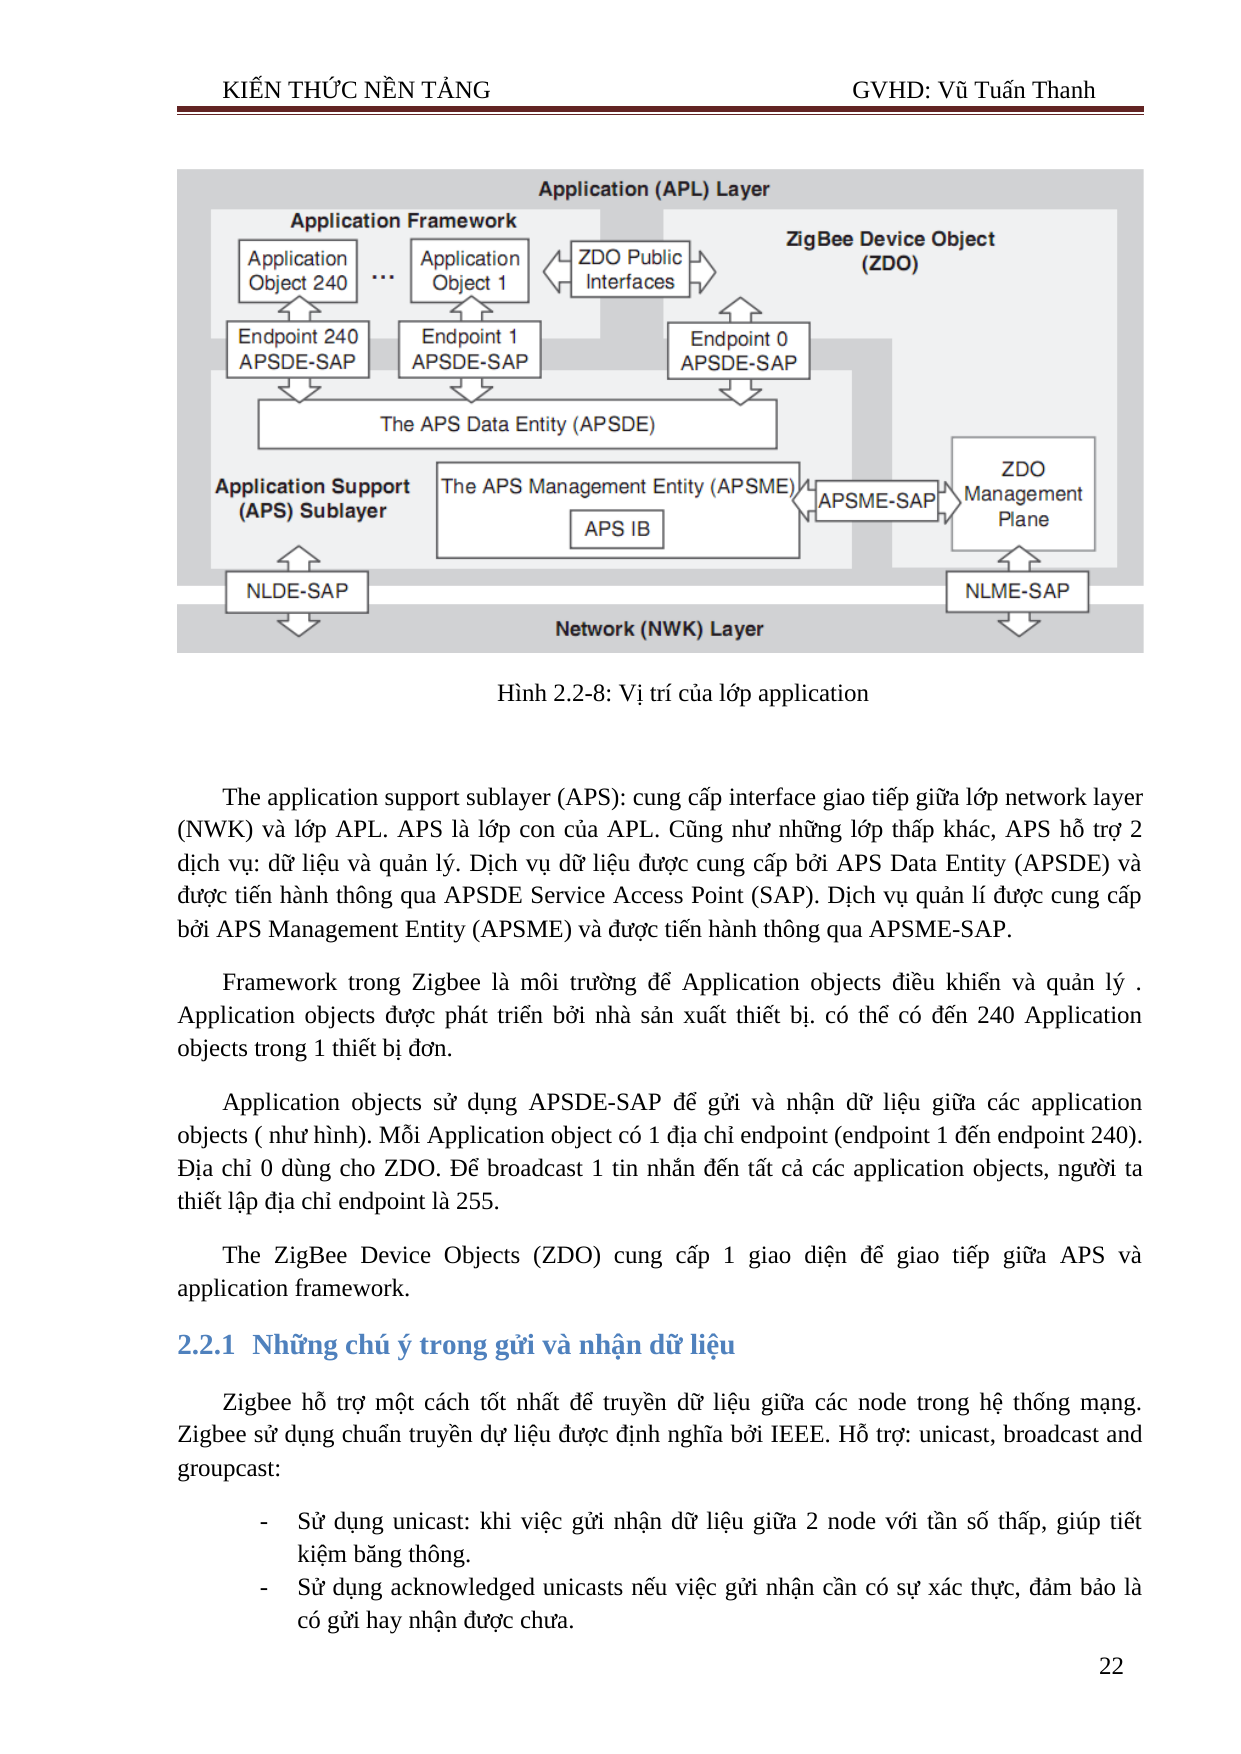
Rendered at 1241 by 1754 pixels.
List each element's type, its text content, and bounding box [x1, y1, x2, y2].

text Framework trong Zigbee là môi trường để Application objects điều khiển và quản lý . Application objects được phát triển bởi nhà sản xuất thiết bị. có thể có đến 240 Application objects trong 1 thiết bị đơn. [177, 967, 1144, 1062]
text The ZigBee Device Objects (ZDO) cung cấp 1 giao diện để giao tiếp giữa APS và application framework. [177, 1240, 1144, 1302]
text The application support sublayer (APS): cung cấp interface giao tiếp giữa lớp network layer (NWK) và lớp APL. APS là lớp con của APL. Cũng như những lớp thấp khác, APS hỗ trợ 2 dịch vụ: dữ liệu và quản lý. Dịch vụ dữ liệu được cung cấp bởi APS Data Entity (APSDE) và được tiến hành thông qua APSDE Service Access Point (SAP). Dịch vụ quản lí được cung cấp bởi APS Management Entity (APSME) và được tiến hành thông qua APSME-SAP. [177, 782, 1144, 942]
subtitle Những chú ý trong gửi và nhận dữ liệu [177, 1327, 1144, 1361]
picture [177, 169, 1144, 653]
text Application objects sử dụng APSDE-SAP để gửi và nhận dữ liệu giữa các application objects ( như hình). Mỗi Application object có 1 địa chỉ endpoint (endpoint 1 đến endpoint 240). Địa chỉ 0 dùng cho ZDO. Để broadcast 1 tin nhắn đến tất cả các application objects, người ta thiết lập địa chỉ endpoint là 255. [177, 1087, 1144, 1215]
text Zigbee hỗ trợ một cách tốt nhất để truyền dữ liệu giữa các node trong hệ thống mạng. Zigbee sử dụng chuẩn truyền dự liệu được định nghĩa bởi IEEE. Hỗ trợ: unicast, broadcast and groupcast: [177, 1387, 1144, 1481]
list Sử dụng acknowledged unicasts nếu việc gửi nhận cần có sự xác thực, đảm bảo là có gửi hay nhận được chưa. [259, 1572, 1144, 1634]
list Sử dụng unicast: khi việc gửi nhận dữ liệu giữa 2 node với tần số thấp, giúp tiết kiệm băng thông. [259, 1506, 1144, 1568]
